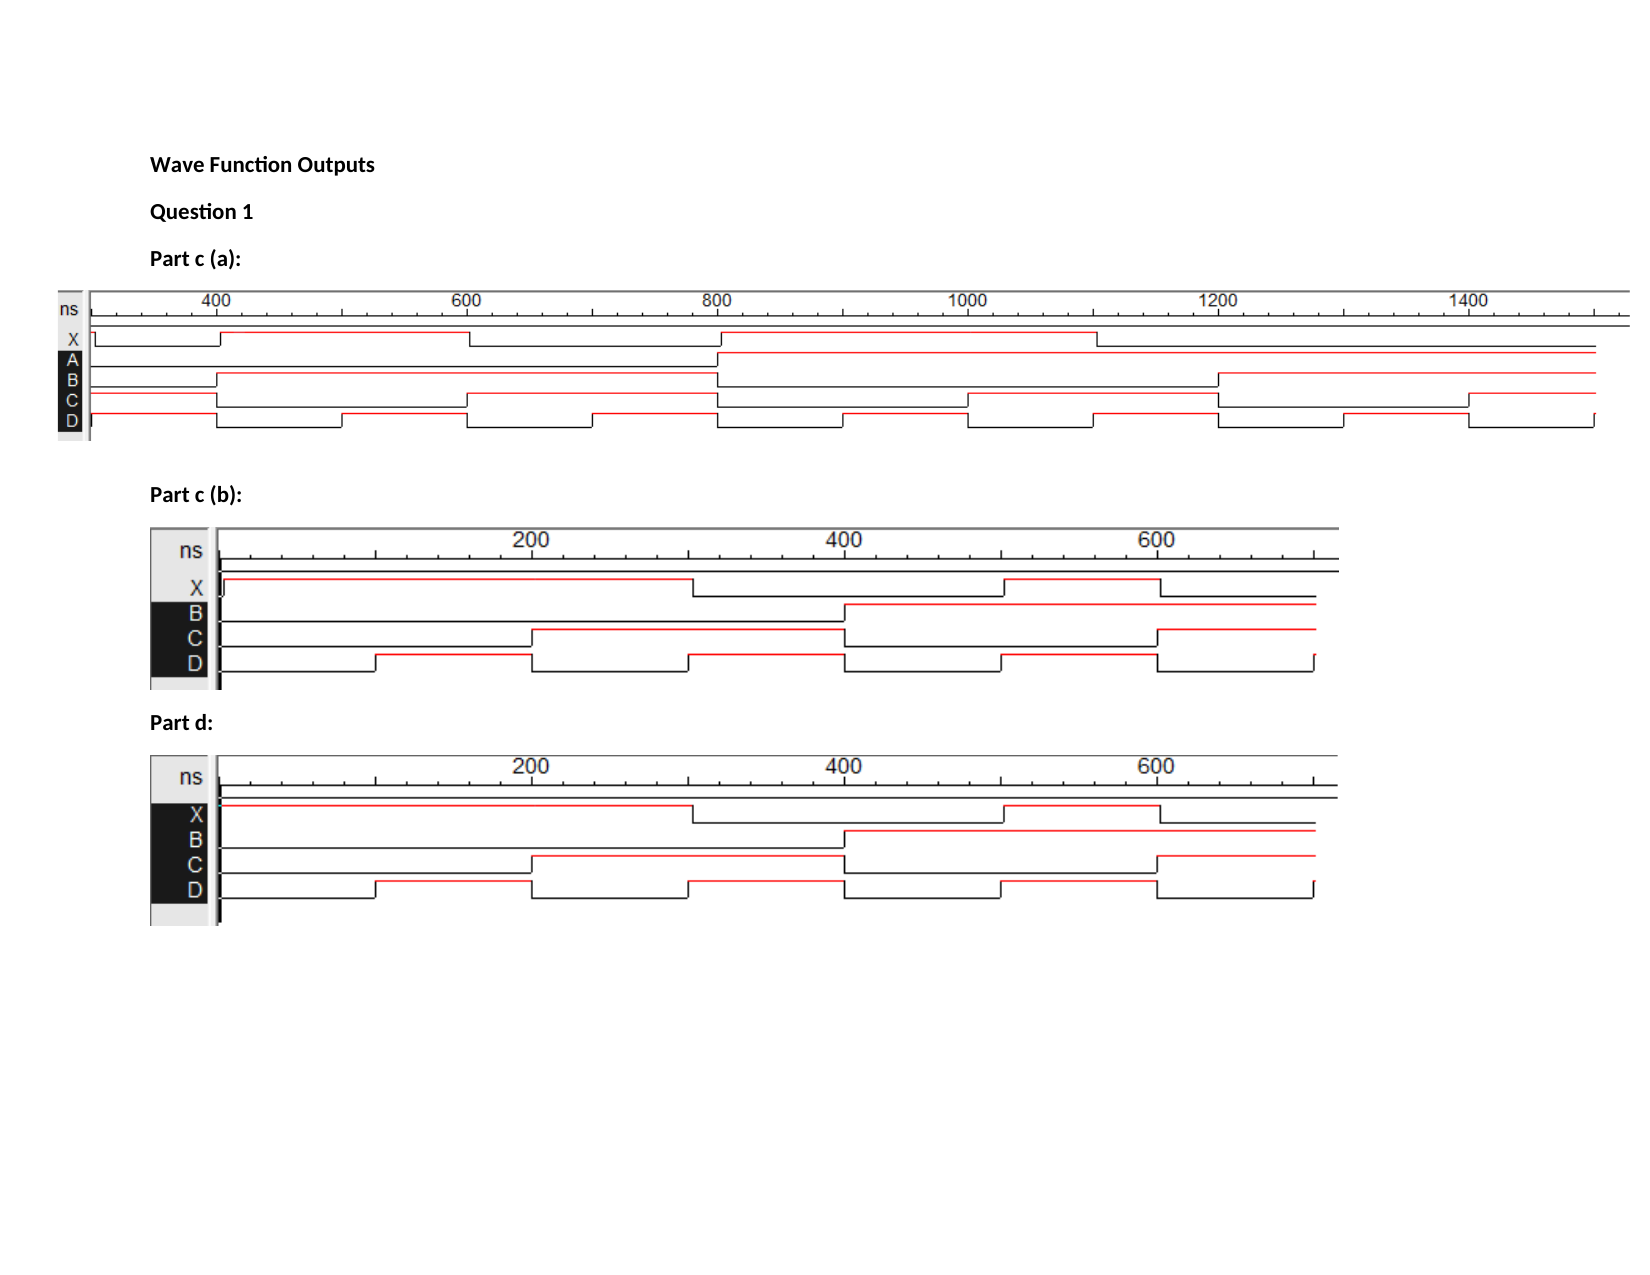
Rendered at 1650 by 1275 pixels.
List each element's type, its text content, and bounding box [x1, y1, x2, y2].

text Wave Function Outputs [150, 150, 1500, 178]
text Part c (b): [150, 441, 1500, 508]
text Part d: [150, 708, 1500, 737]
picture [150, 527, 1339, 690]
text Part c (a): [150, 244, 1500, 272]
picture [150, 755, 1338, 926]
text Question 1 [150, 197, 1500, 225]
picture [56, 290, 1633, 441]
